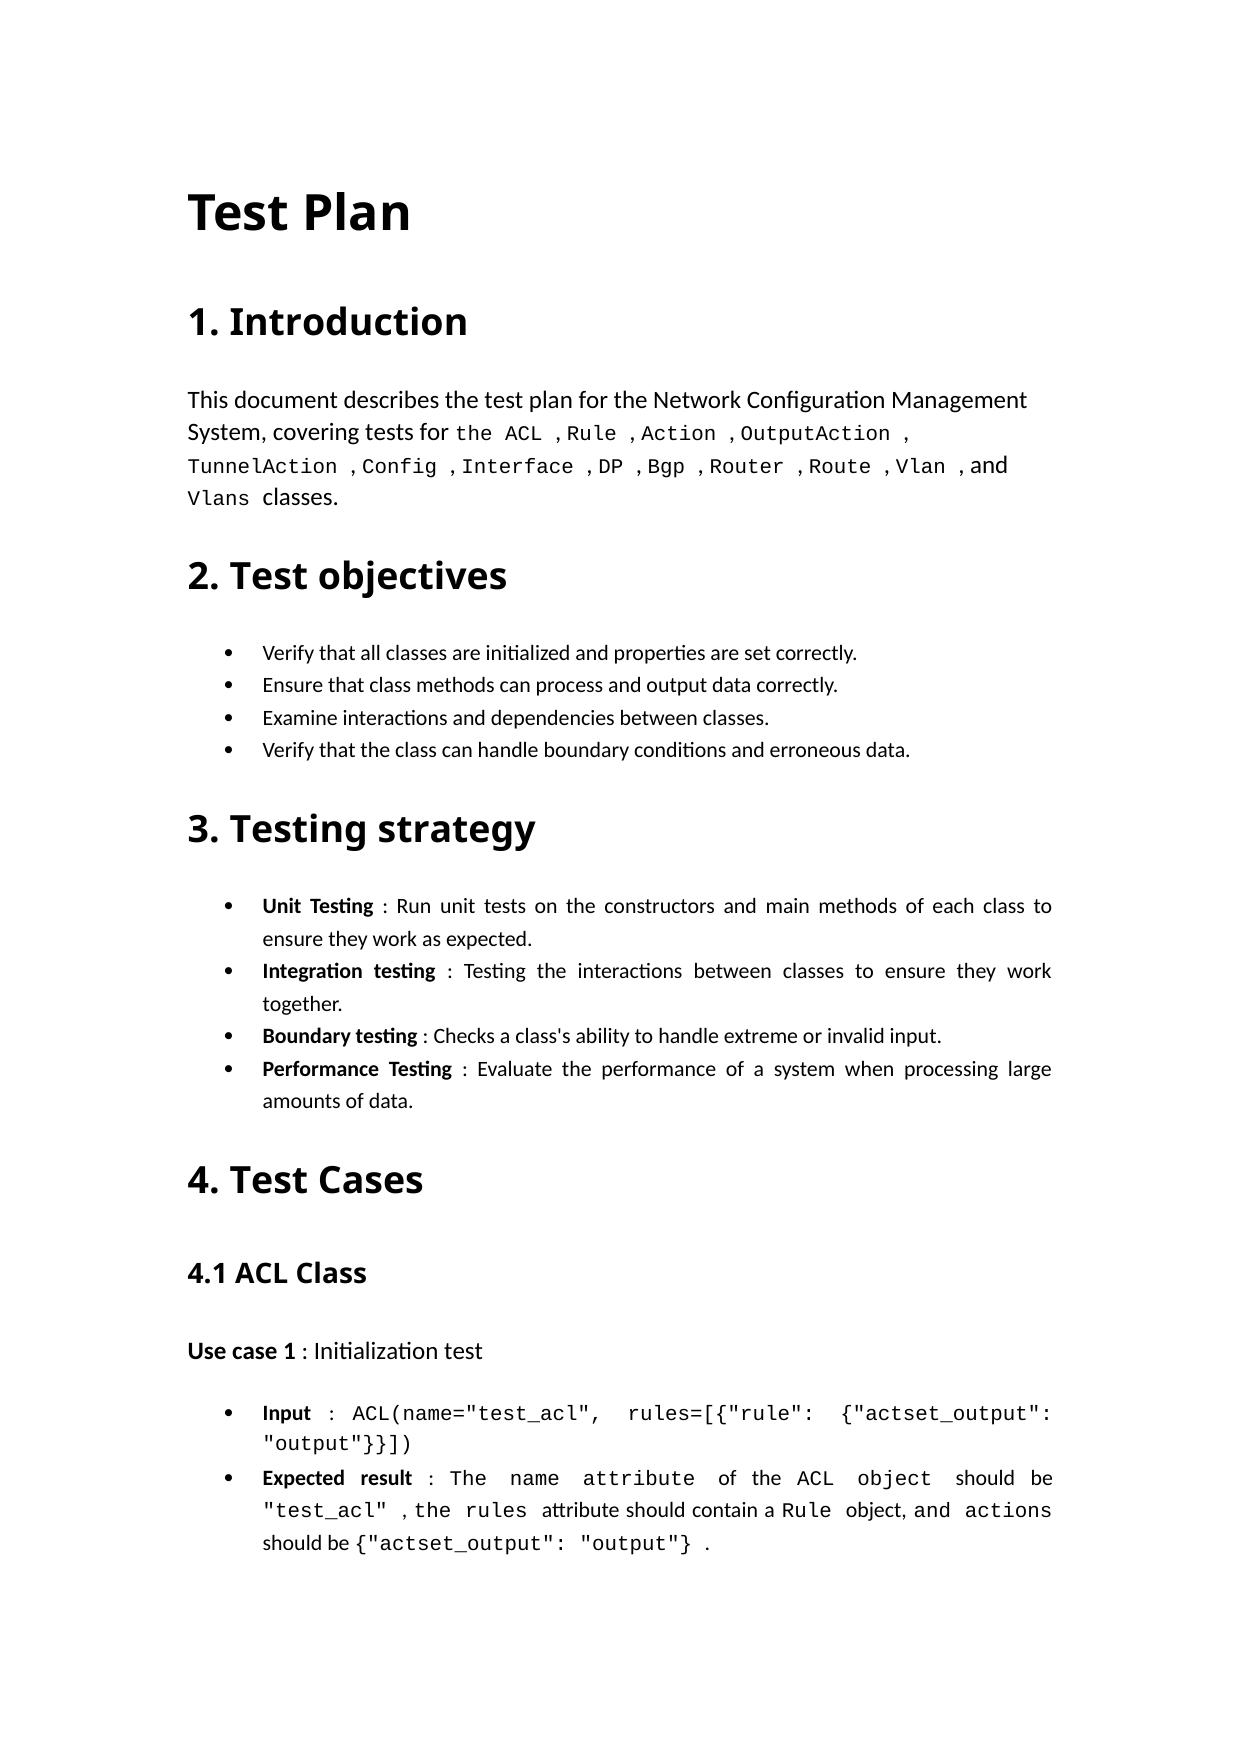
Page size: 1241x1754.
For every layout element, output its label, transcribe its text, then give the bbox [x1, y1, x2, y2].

list Performance Testing : Evaluate the performance of a system when processing large amounts of data. [225, 1052, 1053, 1117]
list Integration testing : Testing the interactions between classes to ensure they work together. [225, 954, 1053, 1019]
list Input : ACL(name="test_acl", rules=[{"rule": {"actset_output": "output"}}]) [225, 1396, 1053, 1461]
list Unit Testing : Run unit tests on the constructors and main methods of each class to ensure they work as expected. [225, 889, 1053, 954]
list Expected result : The name attribute of the ACL object should be "test_acl" , the rules attribute should contain a Rule object, and actions should be {"actset_output": "output"} . [225, 1461, 1053, 1559]
list Boundary testing : Checks a class's ability to handle extreme or invalid input. [225, 1019, 1053, 1052]
subtitle 4. Test Cases [187, 1146, 1053, 1211]
subtitle 1. Introduction [187, 289, 1053, 354]
subtitle 3. Testing strategy [187, 795, 1053, 860]
list Ensure that class methods can process and output data correctly. [225, 669, 1053, 701]
list Verify that all classes are initialized and properties are set correctly. [225, 636, 1053, 669]
list Verify that the class can handle boundary conditions and erroneous data. [225, 734, 1053, 766]
text This document describes the test plan for the Network Configuration Management System, covering tests for the ACL , Rule , Action , OutputAction , TunnelAction , Config , Interface , DP , Bgp , Router , Route , Vlan , and Vlans classes. [187, 383, 1053, 513]
subtitle Test Plan [187, 162, 1053, 259]
list Examine interactions and dependencies between classes. [225, 701, 1053, 734]
subtitle 4.1 ACL Class [187, 1240, 1053, 1305]
subtitle 2. Test objectives [187, 542, 1053, 607]
text Use case 1 : Initialization test [187, 1334, 1053, 1367]
